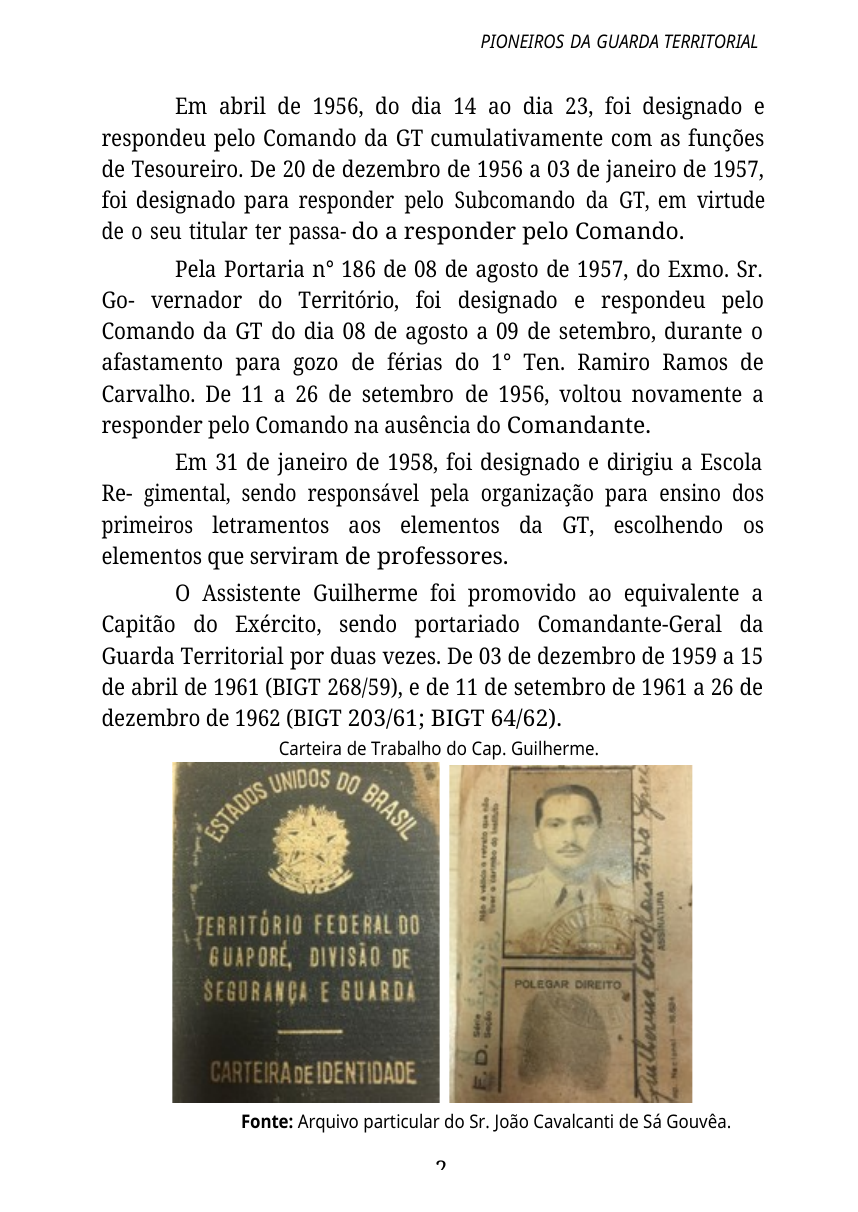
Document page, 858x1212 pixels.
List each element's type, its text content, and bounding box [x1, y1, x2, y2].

picture [172, 762, 440, 1103]
text Em abril de 1956, do dia 14 ao dia 23, foi designado e respondeu pelo Comando da GT cumulativamente com as funções de Tesoureiro. De 20 de dezembro de 1956 a 03 de janeiro de 1957, foi designado para responder pelo Subcomando da GT, em virtude de o seu titular ter passa- do a responder pelo Comando. [101, 90, 766, 247]
text Pela Portaria n° 186 de 08 de agosto de 1957, do Exmo. Sr. Go- vernador do Território, foi designado e respondeu pelo Comando da GT do dia 08 de agosto a 09 de setembro, durante o afastamento para gozo de férias do 1° Ten. Ramiro Ramos de Carvalho. De 11 a 26 de setembro de 1956, voltou novamente a responder pelo Comando na ausência do Comandante. [101, 253, 764, 440]
text Em 31 de janeiro de 1958, foi designado e dirigiu a Escola Re- gimental, sendo responsável pela organização para ensino dos primeiros letramentos aos elementos da GT, escolhendo os elementos que serviram de professores. [101, 446, 764, 571]
text PIONEIROS DA GUARDA TERRITORIAL [480, 28, 778, 53]
text Carteira de Trabalho do Cap. Guilherme. [278, 735, 778, 761]
text O Assistente Guilherme foi promovido ao equivalente a Capitão do Exército, sendo portariado Comandante-Geral da Guarda Territorial por duas vezes. De 03 de dezembro de 1959 a 15 de abril de 1961 (BIGT 268/59), e de 11 de setembro de 1961 a 26 de dezembro de 1962 (BIGT 203/61; BIGT 64/62). [101, 577, 764, 733]
picture [449, 765, 693, 1103]
